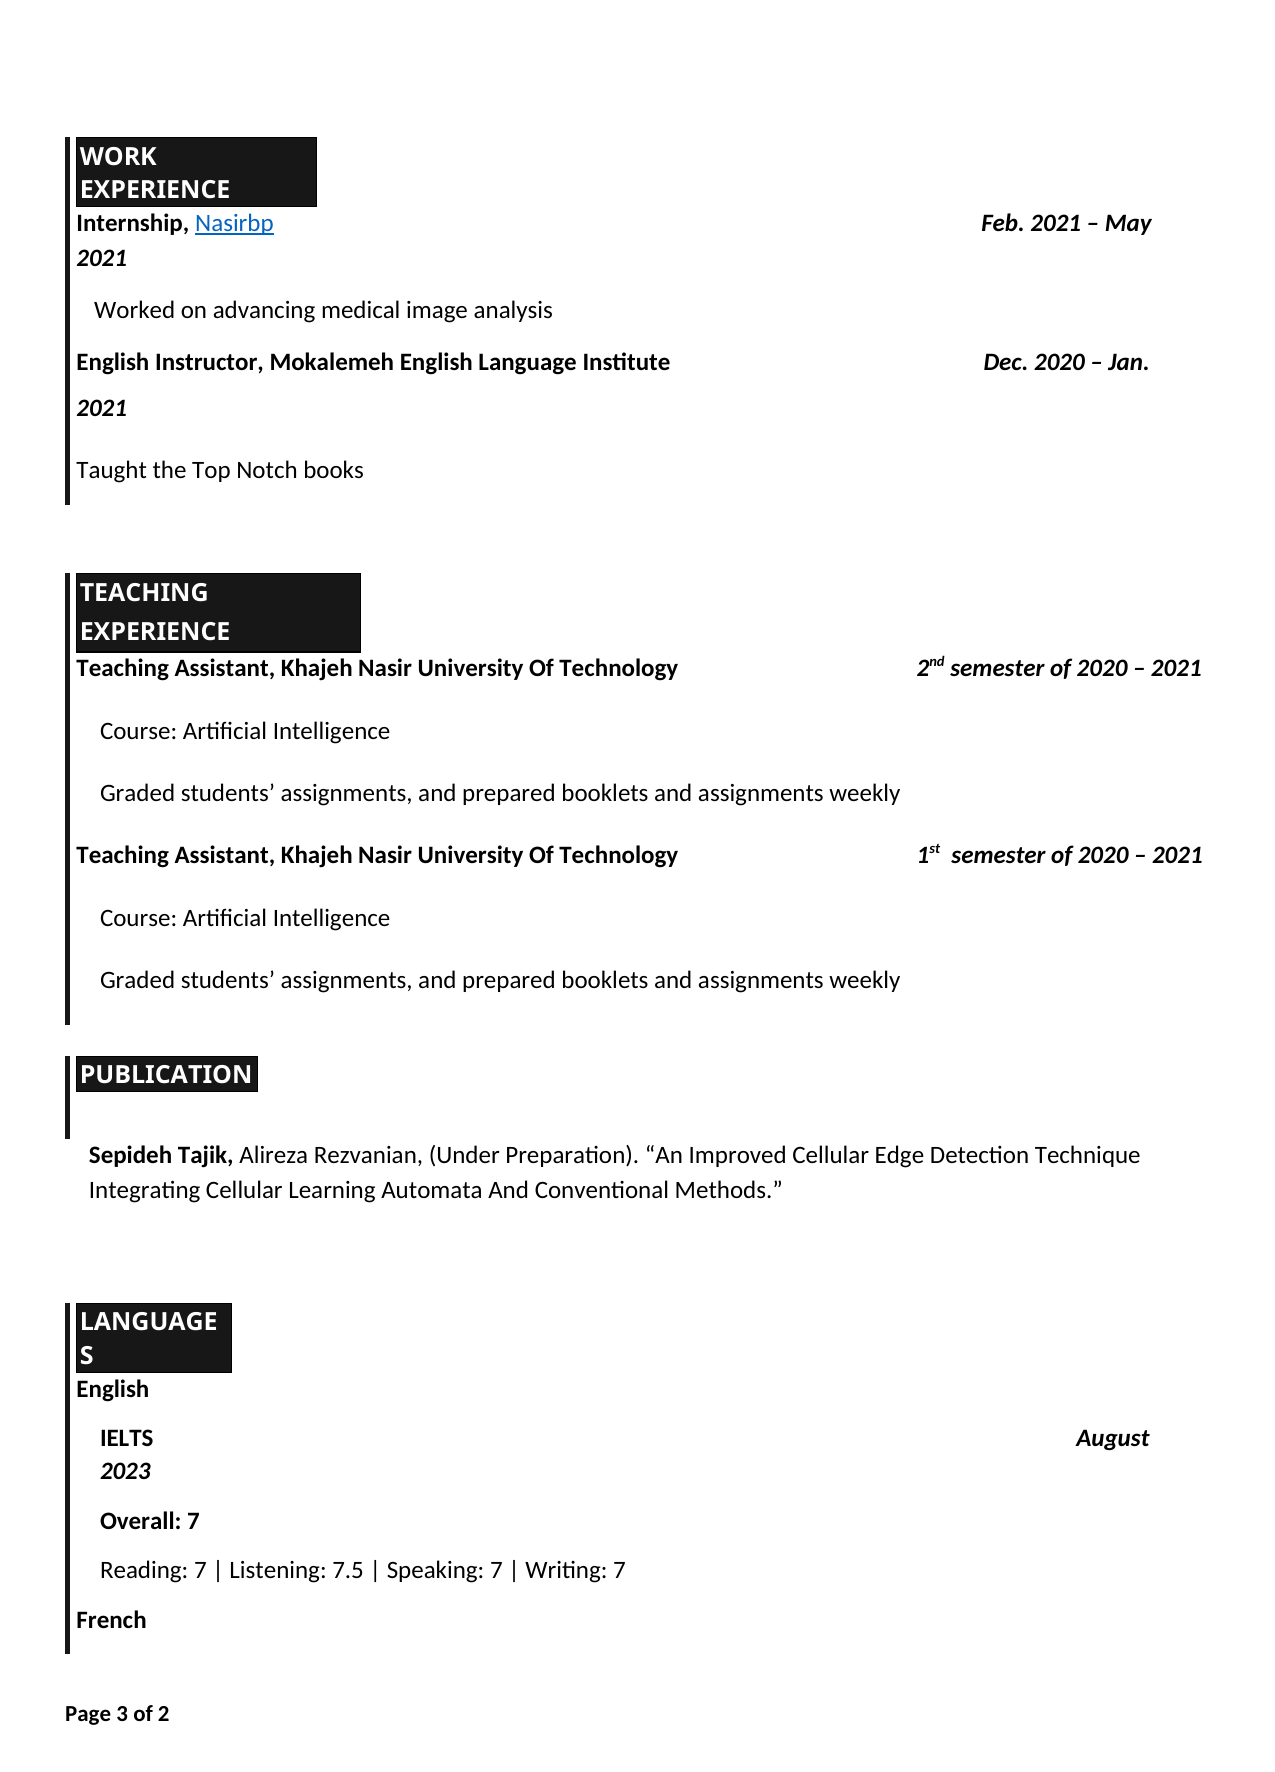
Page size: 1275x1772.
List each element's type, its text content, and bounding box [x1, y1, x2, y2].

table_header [70, 1303, 1210, 1653]
text Sepideh Tajik, Alireza Rezvanian, (Under Preparation). “An Improved Cellular Edge Detection Technique Integrating Cellular Learning Automata And Conventional Methods.” [89, 1139, 1210, 1204]
table_header Teaching Assistant, Khajeh Nasir University Of Technology 2nd semester of 2020 – 2021 Course: Artificial Intelligence Graded students’ assignments, and prepared booklets and assignments weekly Teaching Assistant, Khajeh Nasir University Of Technology 1st semester of 2020 – 2021 Course: Artificial Intelligence Graded students’ assignments, and prepared booklets and assignments weekly [70, 573, 1210, 1025]
table_header [70, 1056, 1207, 1139]
table_header Internship, Nasirbp Feb. 2021 – May 2021 Worked on advancing medical image analysis English Instructor, Mokalemeh English Language Institute Dec. 2020 – Jan. 2021 Taught the Top Notch books [70, 137, 1210, 505]
